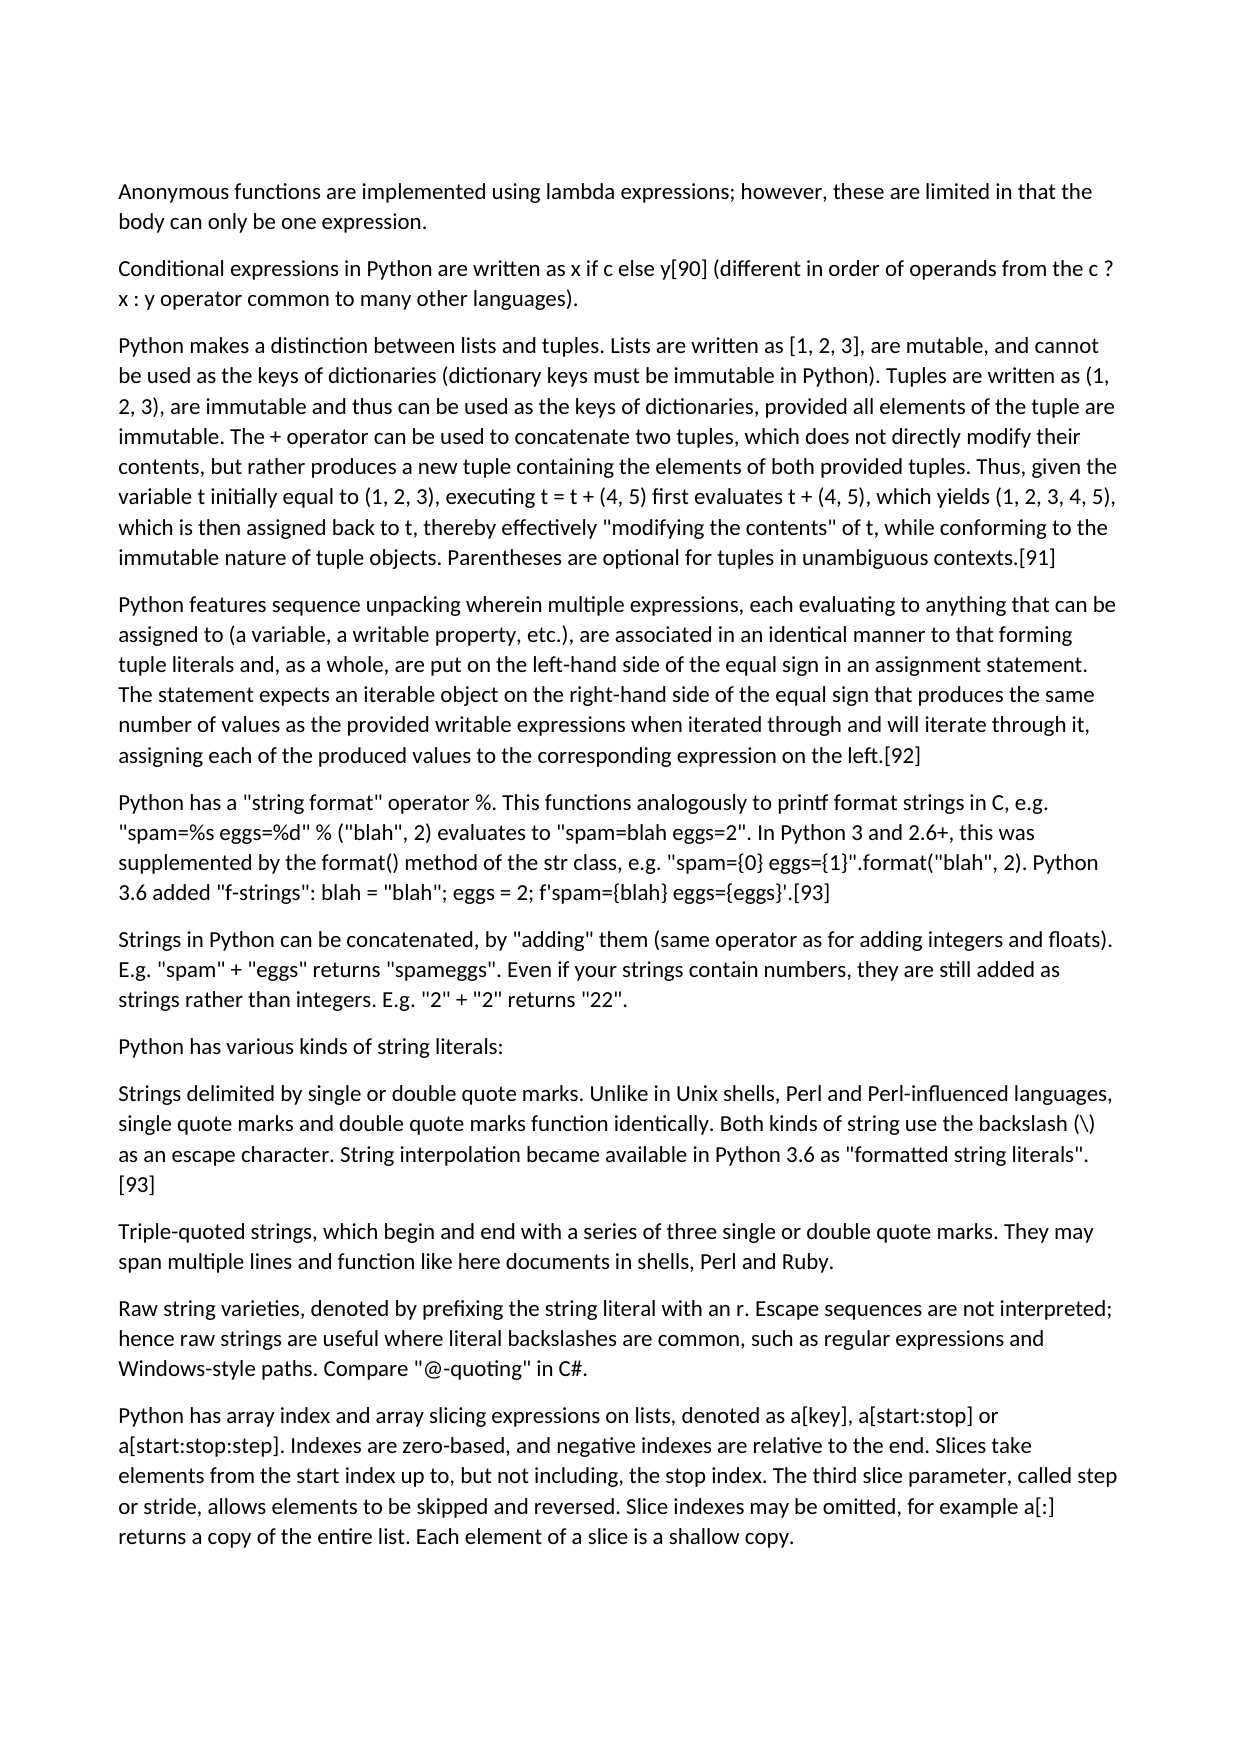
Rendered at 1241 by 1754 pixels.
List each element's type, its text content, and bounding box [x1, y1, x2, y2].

text Triple-quoted strings, which begin and end with a series of three single or double quote marks. They may span multiple lines and function like here documents in shells, Perl and Ruby. [118, 1217, 1122, 1275]
text Python has various kinds of string literals: [118, 1032, 1122, 1060]
text Anonymous functions are implemented using lambda expressions; however, these are limited in that the body can only be one expression. [118, 177, 1122, 235]
text Strings delimited by single or double quote marks. Unlike in Unix shells, Perl and Perl-influenced languages, single quote marks and double quote marks function identically. Both kinds of string use the backslash (\) as an escape character. String interpolation became available in Python 3.6 as "formatted string literals".[93] [118, 1079, 1122, 1198]
text Python features sequence unpacking wherein multiple expressions, each evaluating to anything that can be assigned to (a variable, a writable property, etc.), are associated in an identical manner to that forming tuple literals and, as a whole, are put on the left-hand side of the equal sign in an assignment statement. The statement expects an iterable object on the right-hand side of the equal sign that produces the same number of values as the provided writable expressions when iterated through and will iterate through it, assigning each of the produced values to the corresponding expression on the left.[92] [118, 590, 1122, 769]
text Python has a "string format" operator %. This functions analogously to printf format strings in C, e.g. "spam=%s eggs=%d" % ("blah", 2) evaluates to "spam=blah eggs=2". In Python 3 and 2.6+, this was supplemented by the format() method of the str class, e.g. "spam={0} eggs={1}".format("blah", 2). Python 3.6 added "f-strings": blah = "blah"; eggs = 2; f'spam={blah} eggs={eggs}'.[93] [118, 788, 1122, 906]
text Conditional expressions in Python are written as x if c else y[90] (different in order of operands from the c ? x : y operator common to many other languages). [118, 254, 1122, 312]
text Python has array index and array slicing expressions on lists, denoted as a[key], a[start:stop] or a[start:stop:step]. Indexes are zero-based, and negative indexes are relative to the end. Slices take elements from the start index up to, but not including, the stop index. The third slice parameter, called step or stride, allows elements to be skipped and reversed. Slice indexes may be omitted, for example a[:] returns a copy of the entire list. Each element of a slice is a shallow copy. [118, 1401, 1122, 1550]
text Raw string varieties, denoted by prefixing the string literal with an r. Escape sequences are not interpreted; hence raw strings are useful where literal backslashes are common, such as regular expressions and Windows-style paths. Compare "@-quoting" in C#. [118, 1294, 1122, 1382]
text Python makes a distinction between lists and tuples. Lists are written as [1, 2, 3], are mutable, and cannot be used as the keys of dictionaries (dictionary keys must be immutable in Python). Tuples are written as (1, 2, 3), are immutable and thus can be used as the keys of dictionaries, provided all elements of the tuple are immutable. The + operator can be used to concatenate two tuples, which does not directly modify their contents, but rather produces a new tuple containing the elements of both provided tuples. Thus, given the variable t initially equal to (1, 2, 3), executing t = t + (4, 5) first evaluates t + (4, 5), which yields (1, 2, 3, 4, 5), which is then assigned back to t, thereby effectively "modifying the contents" of t, while conforming to the immutable nature of tuple objects. Parentheses are optional for tuples in unambiguous contexts.[91] [118, 331, 1122, 571]
text Strings in Python can be concatenated, by "adding" them (same operator as for adding integers and floats). E.g. "spam" + "eggs" returns "spameggs". Even if your strings contain numbers, they are still added as strings rather than integers. E.g. "2" + "2" returns "22". [118, 925, 1122, 1013]
